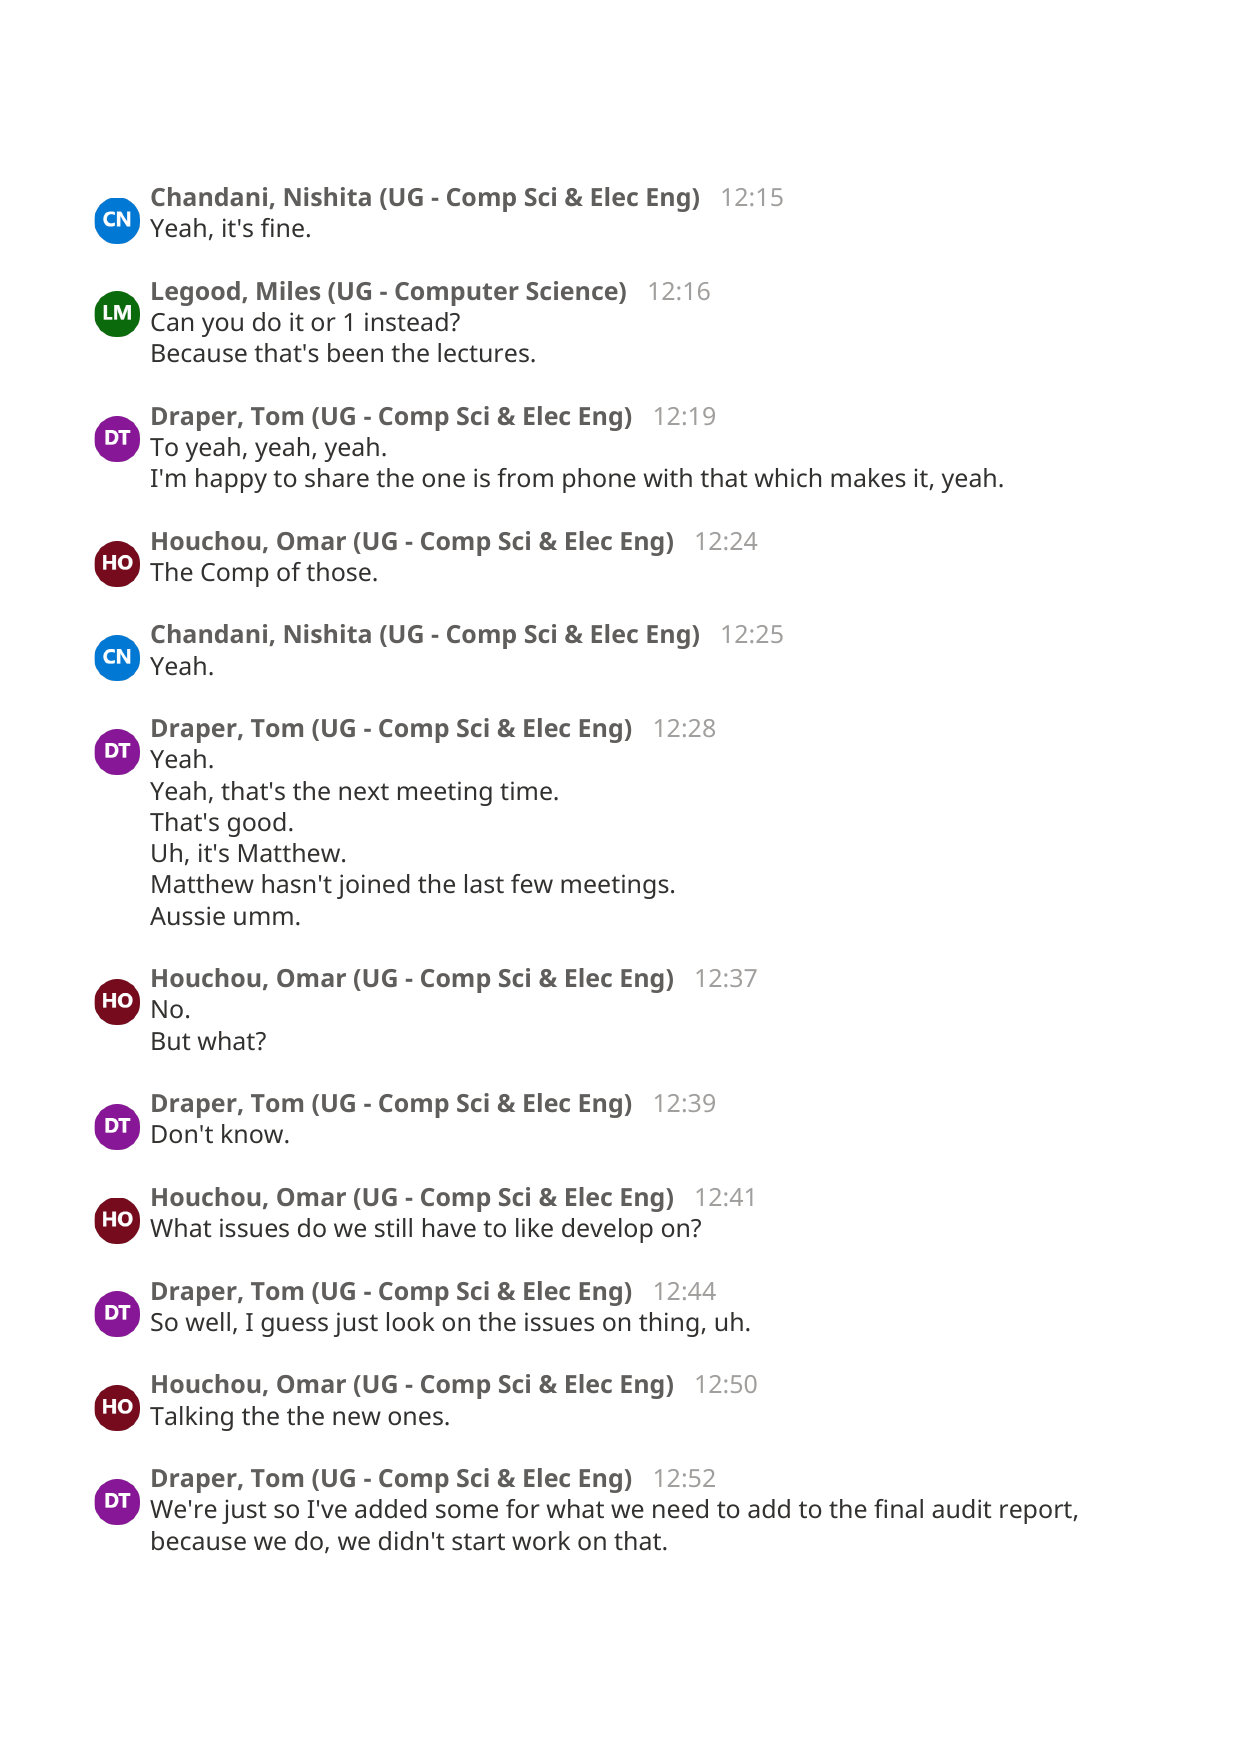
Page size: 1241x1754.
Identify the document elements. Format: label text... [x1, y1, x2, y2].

text Draper, Tom (UG - Comp Sci & Elec Eng) 12:52 We're just so I've added some for what we need to add to the final audit report, because we do, we didn't start work on that. [150, 1431, 1090, 1556]
text Houchou, Omar (UG - Comp Sci & Elec Eng) 12:24 The Comp of those. [150, 494, 1090, 587]
picture [94, 1479, 140, 1525]
picture [94, 1385, 140, 1431]
picture [94, 291, 140, 337]
text Draper, Tom (UG - Comp Sci & Elec Eng) 12:44 So well, I guess just look on the issues on thing, uh. [150, 1244, 1090, 1337]
text Draper, Tom (UG - Comp Sci & Elec Eng) 12:19 To yeah, yeah, yeah. I'm happy to share the one is from phone with that which makes it, yeah. [150, 369, 1090, 494]
text Legood, Miles (UG - Computer Science) 12:16 Can you do it or 1 instead? Because that's been the lectures. [150, 244, 1090, 369]
picture [94, 1291, 140, 1337]
text Houchou, Omar (UG - Comp Sci & Elec Eng) 12:37 No. But what? [150, 931, 1090, 1056]
picture [94, 1198, 140, 1244]
text Draper, Tom (UG - Comp Sci & Elec Eng) 12:39 Don't know. [150, 1056, 1090, 1150]
picture [94, 198, 140, 244]
picture [94, 729, 140, 775]
picture [94, 1104, 140, 1150]
text Houchou, Omar (UG - Comp Sci & Elec Eng) 12:41 What issues do we still have to like develop on? [150, 1150, 1090, 1244]
text Draper, Tom (UG - Comp Sci & Elec Eng) 12:28 Yeah. Yeah, that's the next meeting time. That's good. Uh, it's Matthew. Matthew hasn't joined the last few meetings. Aussie umm. [150, 681, 1090, 931]
text Chandani, Nishita (UG - Comp Sci & Elec Eng) 12:15 Yeah, it's fine. [150, 150, 1090, 244]
picture [94, 541, 140, 587]
picture [94, 979, 140, 1025]
picture [94, 416, 140, 462]
text Houchou, Omar (UG - Comp Sci & Elec Eng) 12:50 Talking the the new ones. [150, 1337, 1090, 1431]
picture [94, 635, 140, 681]
text Chandani, Nishita (UG - Comp Sci & Elec Eng) 12:25 Yeah. [150, 587, 1090, 681]
